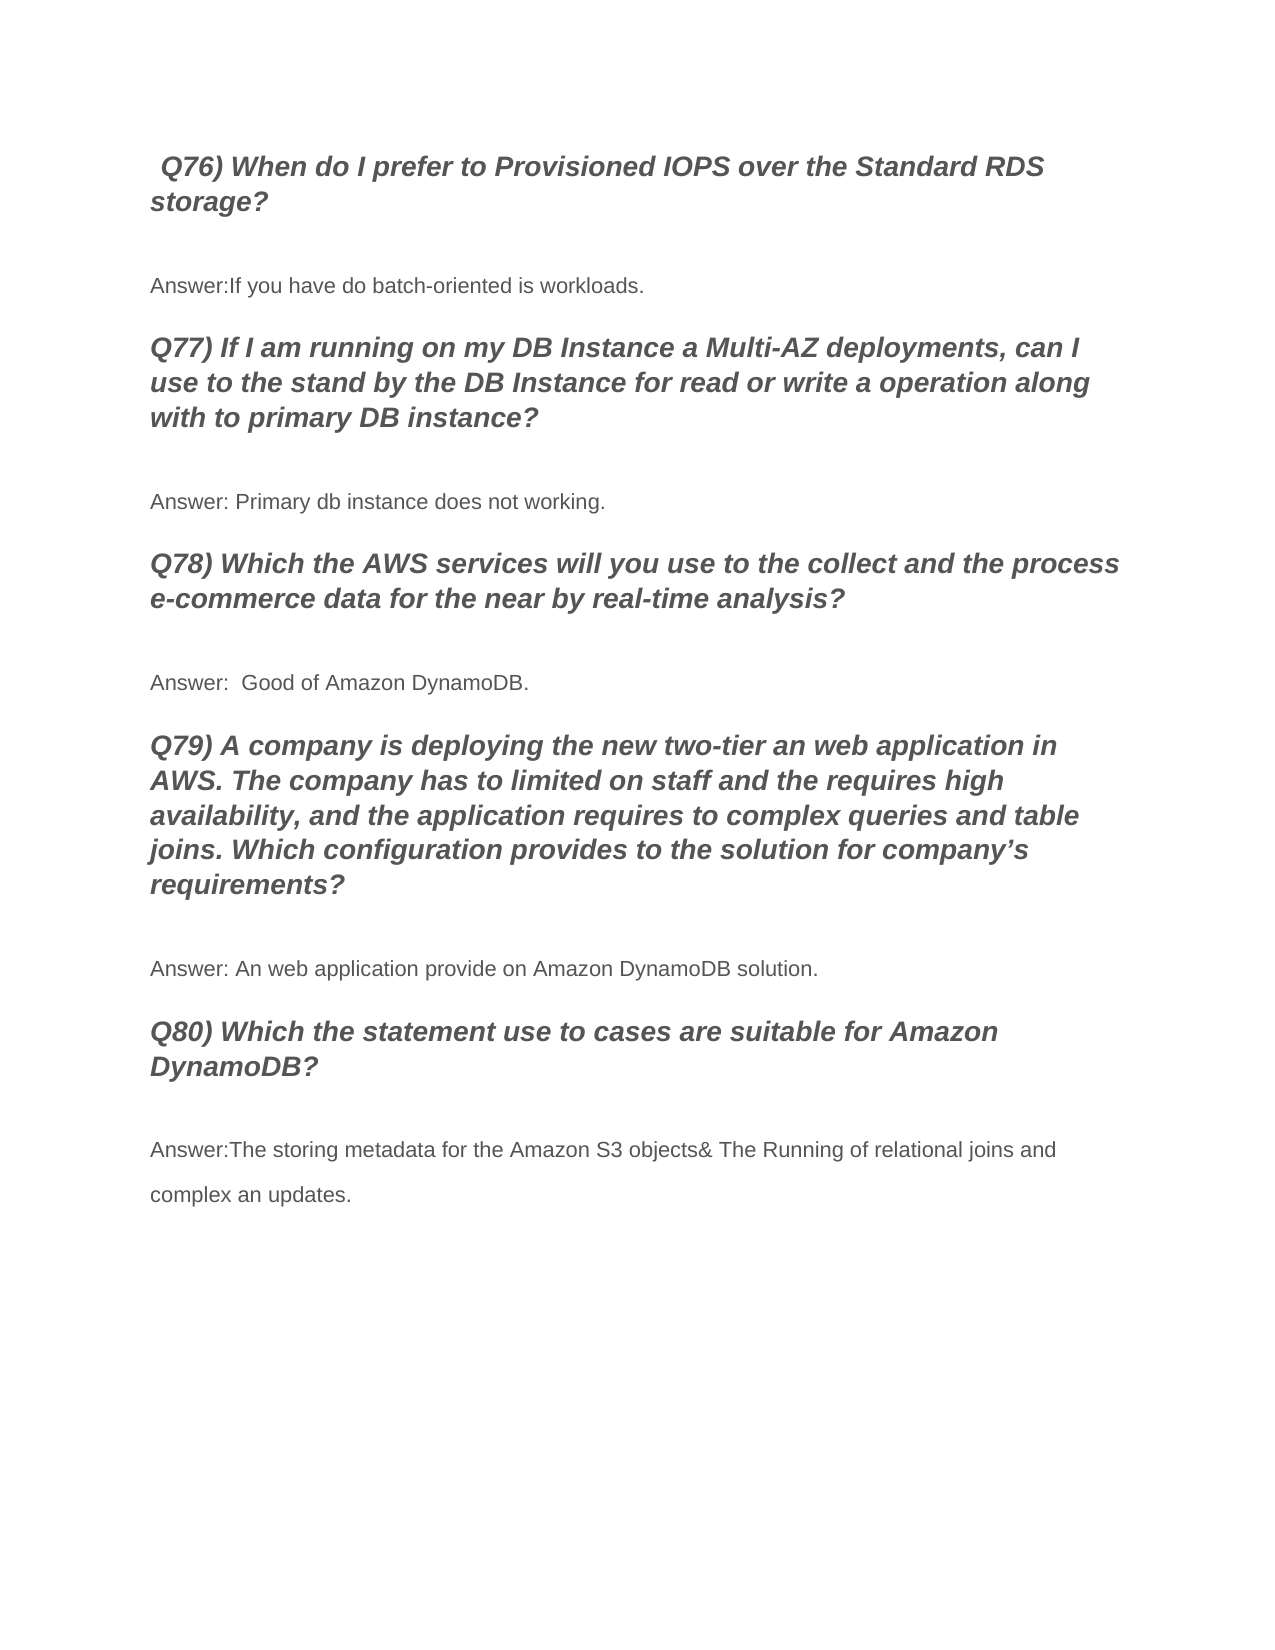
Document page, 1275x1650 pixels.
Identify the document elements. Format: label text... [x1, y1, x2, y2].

subtitle Q78) Which the AWS services will you use to the collect and the process e-commerce data for the near by real-time analysis? [150, 547, 1125, 615]
subtitle Q76) When do I prefer to Provisioned IOPS over the Standard RDS storage? [150, 150, 1125, 217]
text Answer: Good of Amazon DynamoDB. [150, 650, 1125, 695]
subtitle Q77) If I am running on my DB Instance a Multi-AZ deployments, can I use to the stand by the DB Instance for read or write a operation along with to primary DB instance? [150, 331, 1125, 433]
subtitle Q80) Which the statement use to cases are suitable for Amazon DynamoDB? [150, 1014, 1125, 1082]
subtitle Q79) A company is deploying the new two-tier an web application in AWS. The company has to limited on staff and the requires high availability, and the application requires to complex queries and table joins. Which configuration provides to the solution for company’s requirements? [150, 729, 1125, 901]
text Answer:If you have do batch-oriented is workloads. [150, 253, 1125, 298]
text Answer:The storing metadata for the Amazon S3 objects& The Running of relational joins and complex an updates. [150, 1118, 1125, 1208]
text Answer: Primary db instance does not working. [150, 469, 1125, 514]
text Answer: An web application provide on Amazon DynamoDB solution. [150, 936, 1125, 981]
